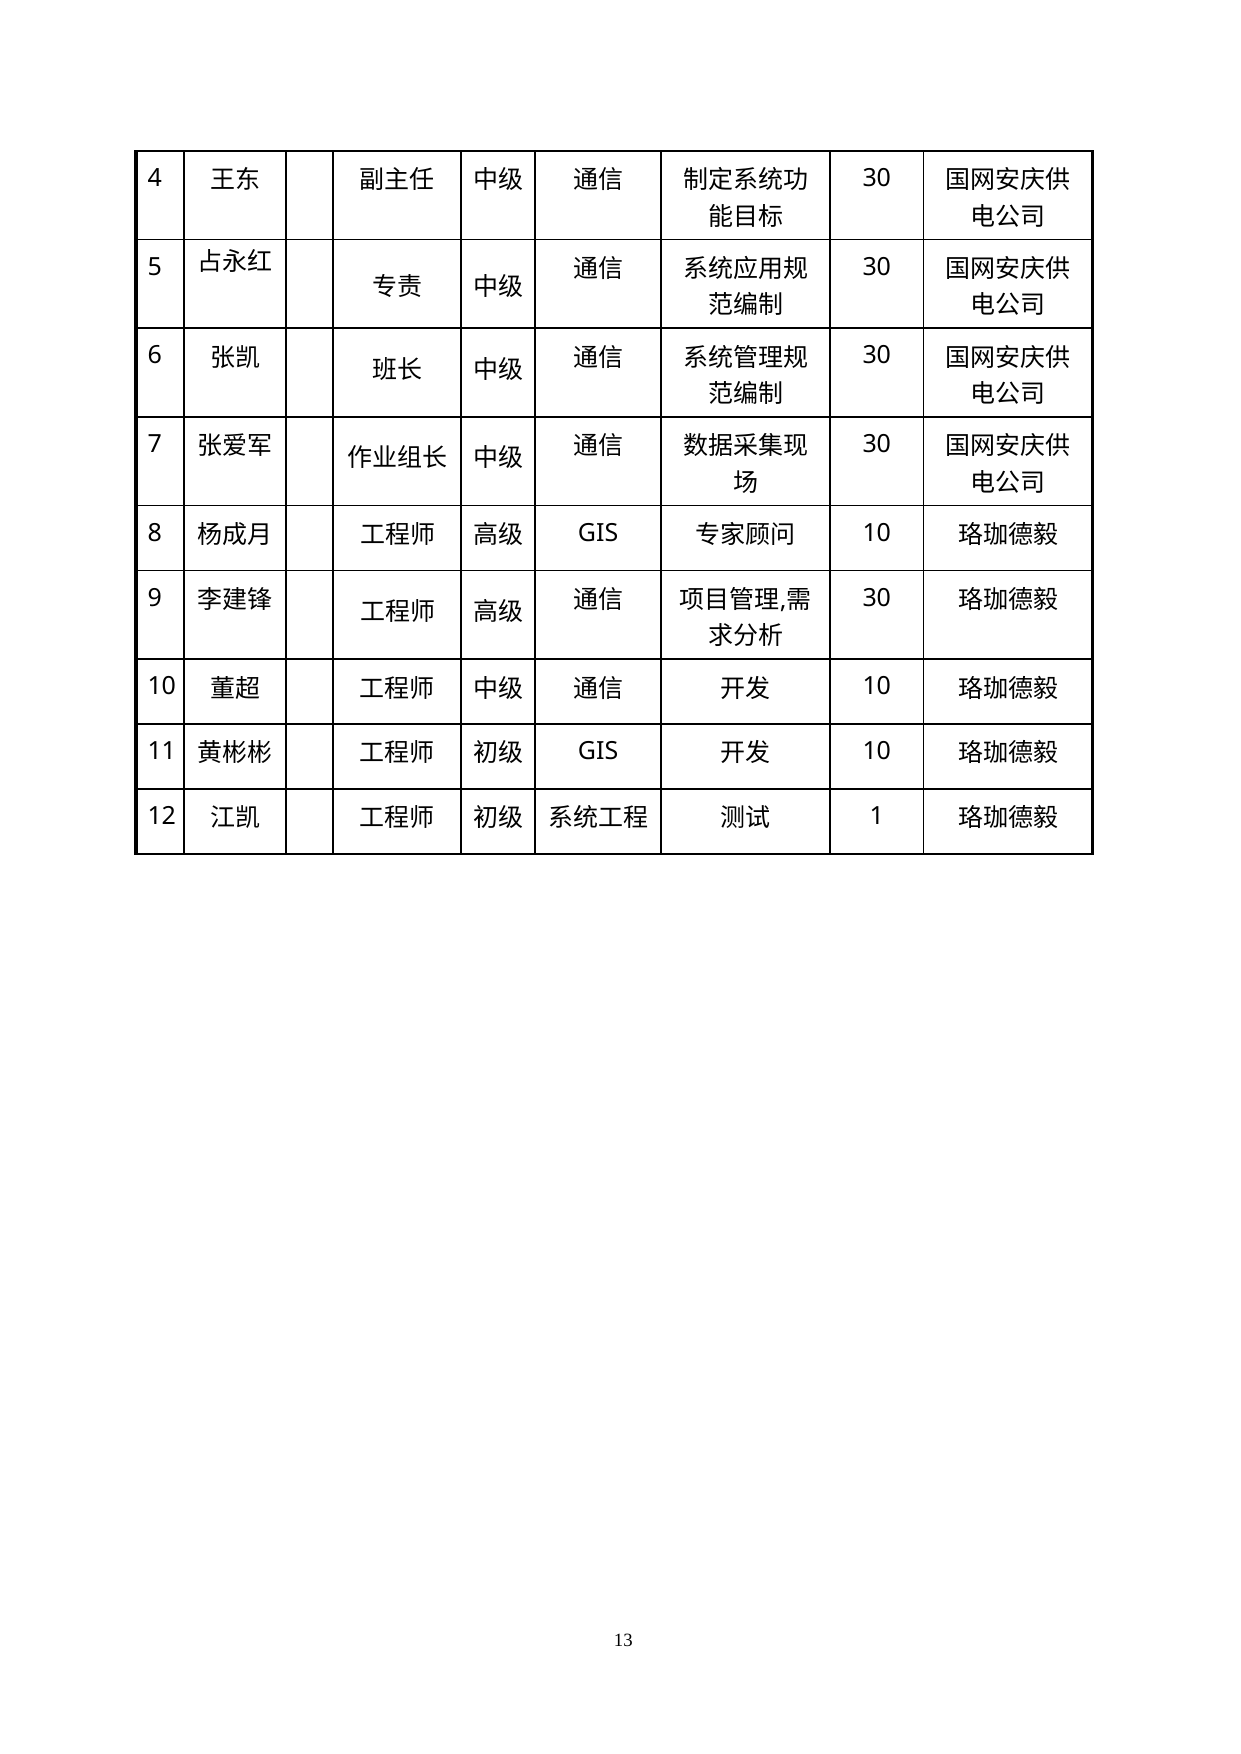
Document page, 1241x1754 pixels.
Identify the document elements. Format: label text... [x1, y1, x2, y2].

table_cell 占永红 [185, 240, 285, 327]
table_cell [138, 506, 183, 569]
table_cell 初级 [462, 790, 534, 853]
table_cell [287, 240, 332, 327]
table_cell 通信 [536, 329, 660, 416]
table_cell [138, 571, 183, 658]
table_cell [287, 506, 332, 569]
table_cell 作业组长 [334, 418, 460, 504]
table_cell 通信 [536, 240, 660, 327]
table_cell 工程师 [334, 725, 460, 788]
table_cell 珞珈德毅 [924, 660, 1091, 723]
table_cell [138, 240, 183, 327]
table_cell GIS [536, 725, 660, 788]
table_cell 中级 [462, 152, 534, 239]
table_cell 珞珈德毅 [924, 571, 1091, 658]
table_cell 高级 [462, 506, 534, 569]
table_cell 通信 [536, 152, 660, 239]
table_cell 工程师 [334, 660, 460, 723]
table_cell 杨成月 [185, 506, 285, 569]
table_cell 制定系统功能目标 [662, 152, 829, 239]
table_cell 中级 [462, 329, 534, 416]
table_cell 专家顾问 [662, 506, 829, 569]
table_cell [138, 790, 183, 853]
table_cell 通信 [536, 571, 660, 658]
table_cell 系统工程 [536, 790, 660, 853]
table_cell 珞珈德毅 [924, 790, 1091, 853]
table_cell 张爱军 [185, 418, 285, 504]
table_cell 30 [831, 418, 923, 504]
table_cell GIS [536, 506, 660, 569]
table_cell 国网安庆供电公司 [924, 329, 1091, 416]
table_cell 30 [831, 571, 923, 658]
table_cell 30 [831, 240, 923, 327]
table_cell 系统应用规范编制 [662, 240, 829, 327]
table_cell 王东 [185, 152, 285, 239]
table_cell 董超 [185, 660, 285, 723]
table_cell [138, 418, 183, 504]
table_cell [138, 725, 183, 788]
table_cell 高级 [462, 571, 534, 658]
table_cell [138, 152, 183, 239]
table_cell [287, 418, 332, 504]
table_cell 黄彬彬 [185, 725, 285, 788]
table_cell 专责 [334, 240, 460, 327]
table_cell 李建锋 [185, 571, 285, 658]
table_cell [287, 660, 332, 723]
table_cell 中级 [462, 240, 534, 327]
table_cell 通信 [536, 660, 660, 723]
table_cell 系统管理规范编制 [662, 329, 829, 416]
table_cell 测试 [662, 790, 829, 853]
table_cell [287, 571, 332, 658]
table_cell 班长 [334, 329, 460, 416]
table_cell [138, 329, 183, 416]
table_cell 江凯 [185, 790, 285, 853]
table_cell 工程师 [334, 571, 460, 658]
table_cell 珞珈德毅 [924, 506, 1091, 569]
table_cell 初级 [462, 725, 534, 788]
table_cell 珞珈德毅 [924, 725, 1091, 788]
table_cell [138, 660, 183, 723]
table_cell [287, 725, 332, 788]
table_cell 国网安庆供电公司 [924, 418, 1091, 504]
table_cell 10 [831, 725, 923, 788]
table_cell 工程师 [334, 506, 460, 569]
table_cell 30 [831, 152, 923, 239]
table_cell 工程师 [334, 790, 460, 853]
table_cell 国网安庆供电公司 [924, 152, 1091, 239]
table_cell 国网安庆供电公司 [924, 240, 1091, 327]
table_cell 中级 [462, 660, 534, 723]
table_cell 项目管理,需求分析 [662, 571, 829, 658]
table_cell 数据采集现场 [662, 418, 829, 504]
table_cell 30 [831, 329, 923, 416]
table_cell 10 [831, 506, 923, 569]
table_cell 张凯 [185, 329, 285, 416]
table_cell 中级 [462, 418, 534, 504]
table_cell 10 [831, 660, 923, 723]
table_cell [287, 790, 332, 853]
table_cell 通信 [536, 418, 660, 504]
table_cell 1 [831, 790, 923, 853]
table_cell [287, 152, 332, 239]
table_cell [287, 329, 332, 416]
table_cell 副主任 [334, 152, 460, 239]
table_cell 开发 [662, 660, 829, 723]
table_cell 开发 [662, 725, 829, 788]
